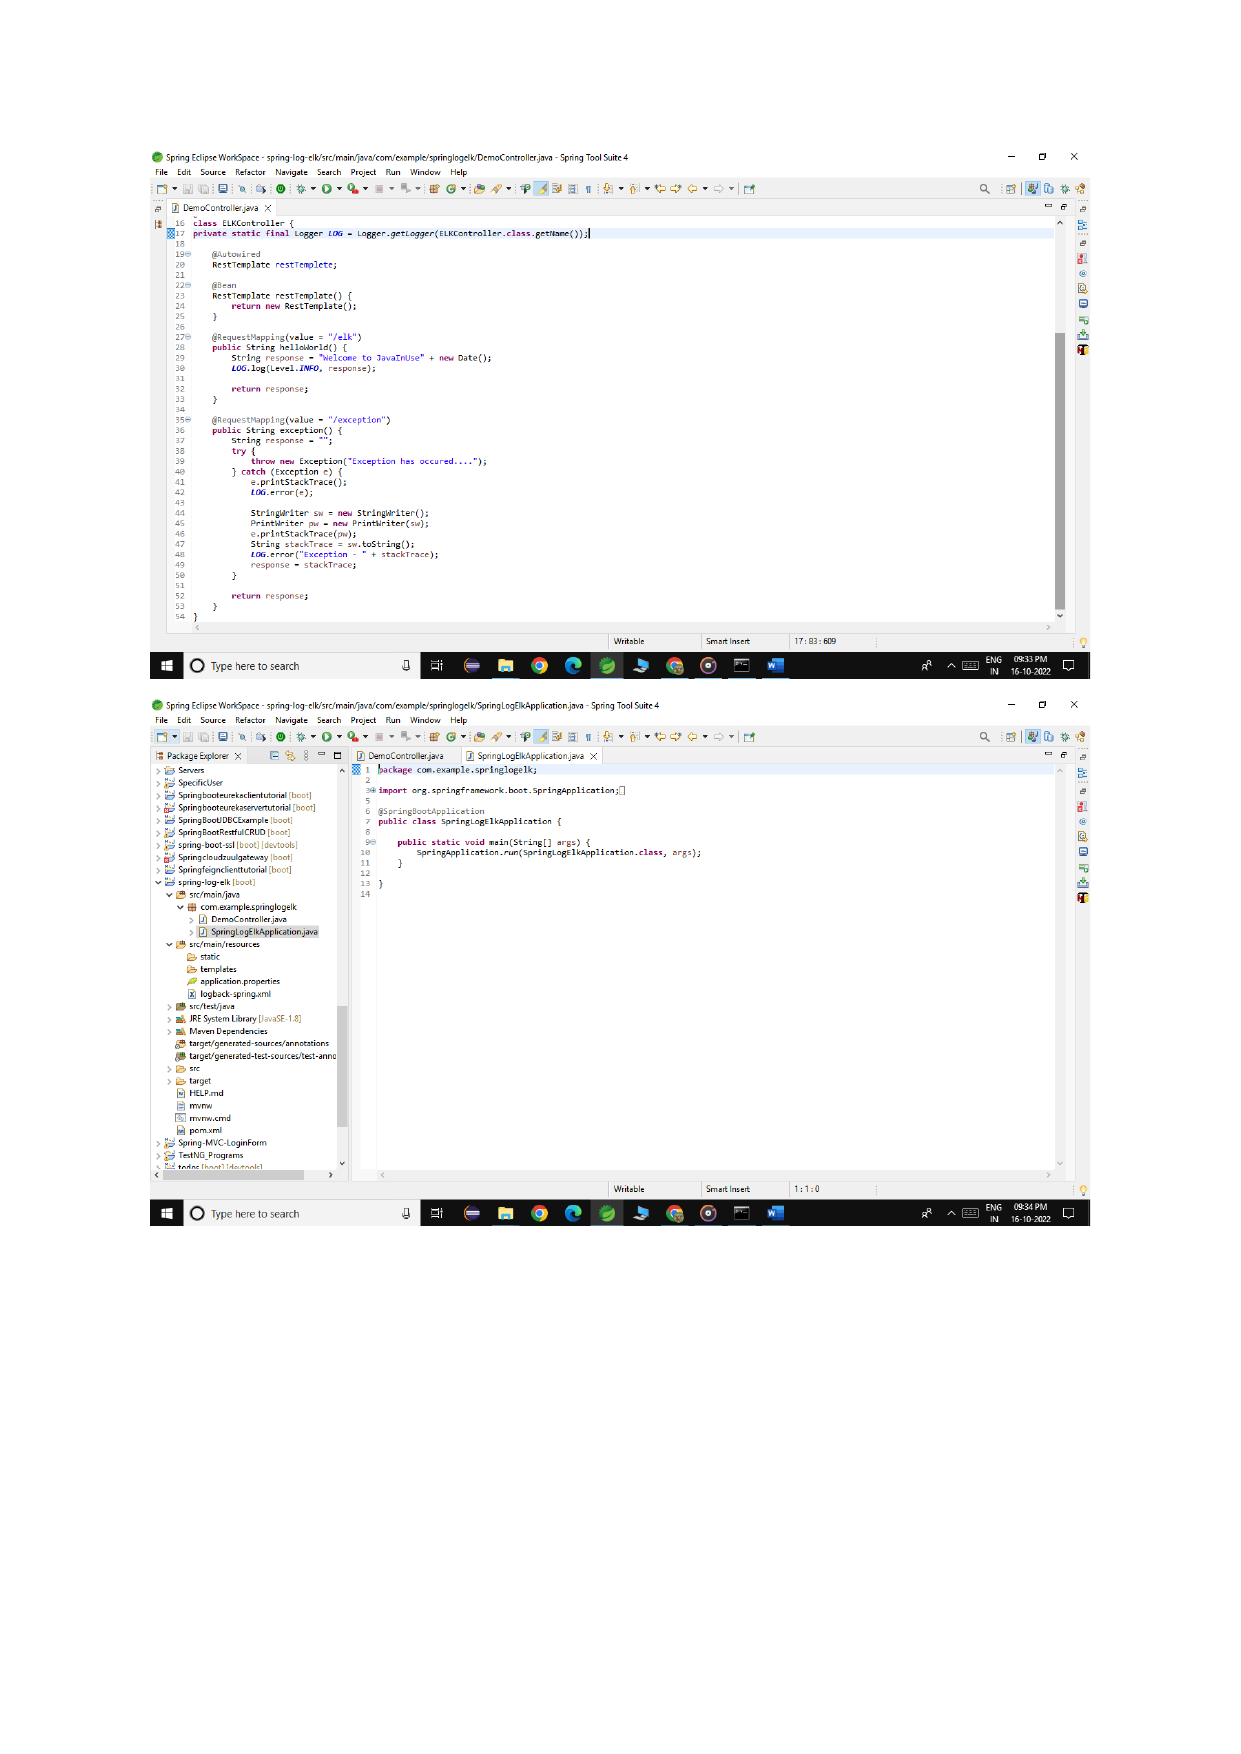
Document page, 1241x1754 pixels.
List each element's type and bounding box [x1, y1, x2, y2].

picture [150, 150, 1091, 679]
picture [150, 697, 1091, 1226]
